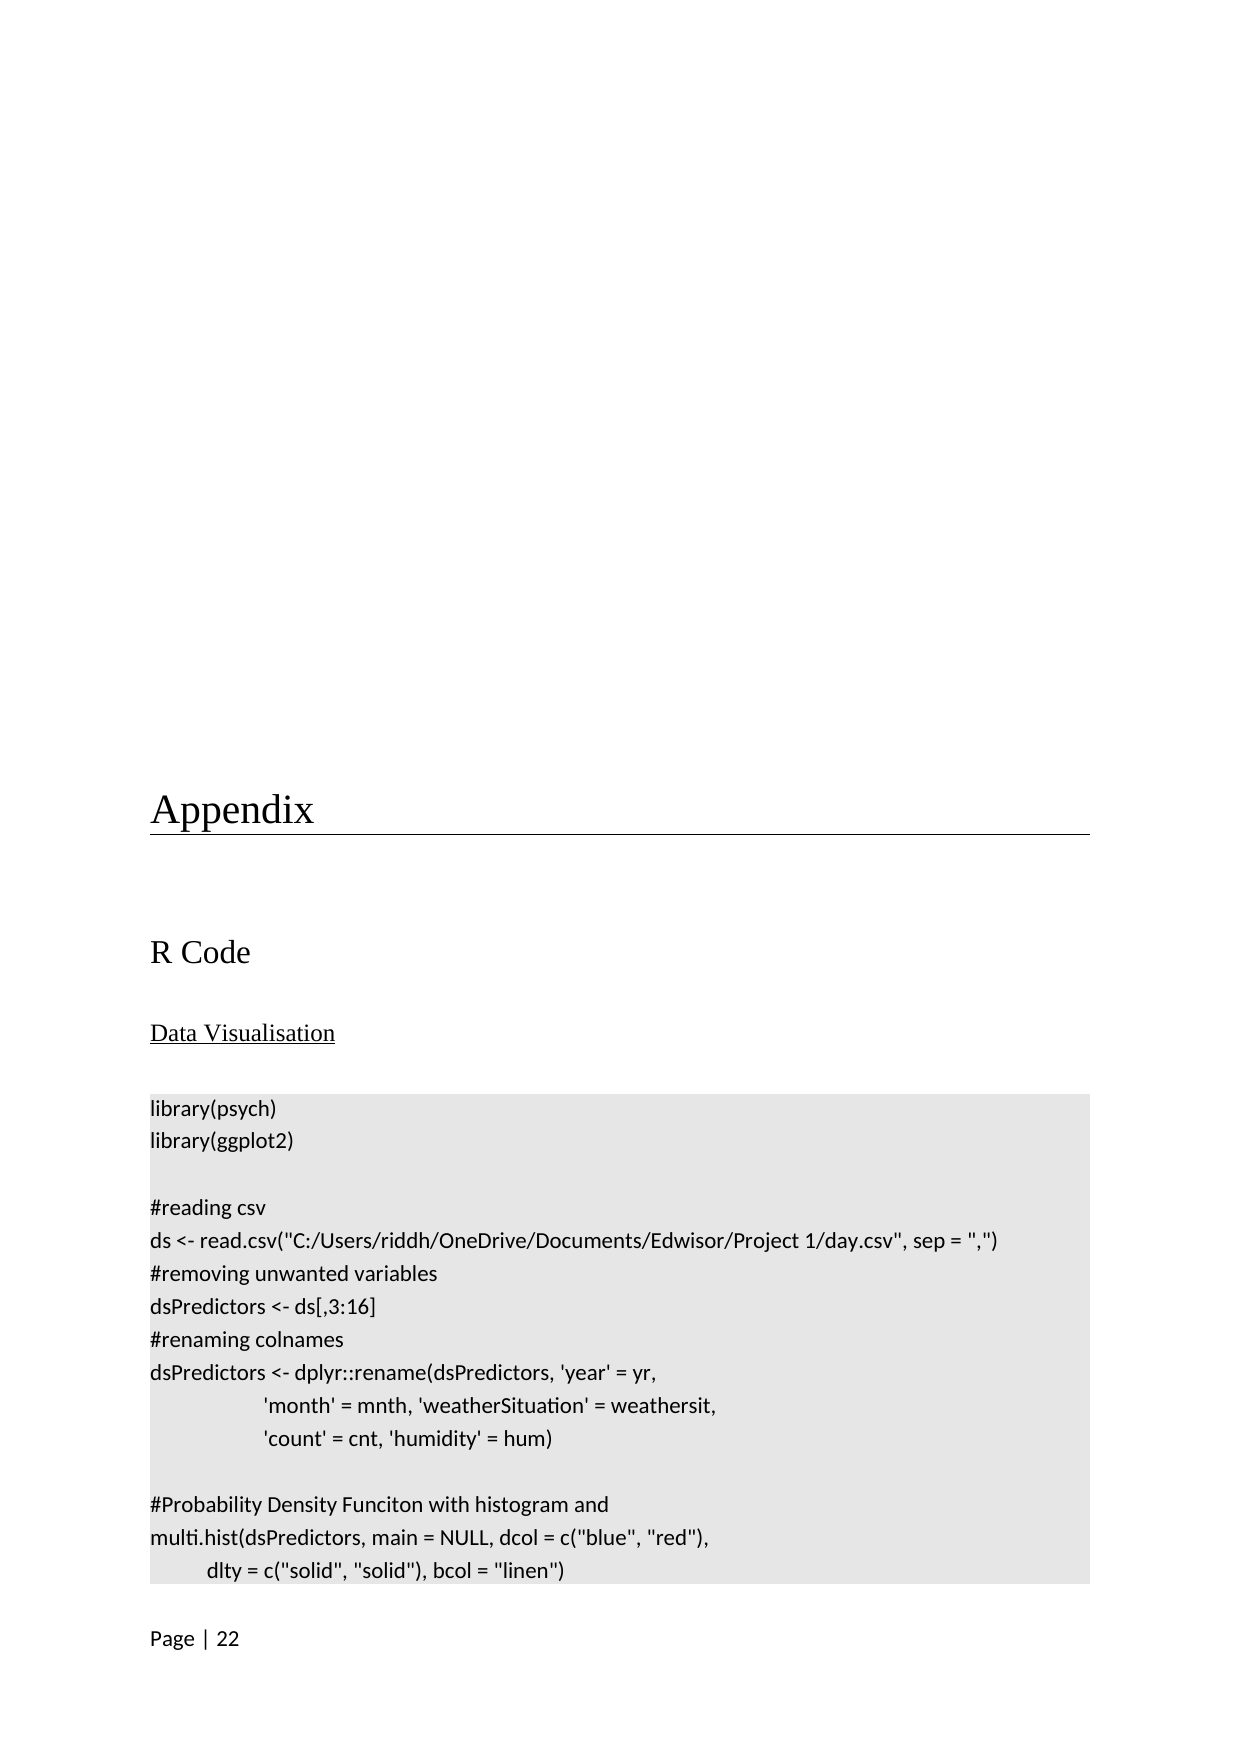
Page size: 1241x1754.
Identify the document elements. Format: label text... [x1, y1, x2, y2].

text 'count' = cnt, 'humidity' = hum) [150, 1424, 1090, 1452]
text #renaming colnames [150, 1325, 1090, 1353]
subtitle R Code [150, 933, 1090, 971]
text dlty = c("solid", "solid"), bcol = "linen") [150, 1556, 1090, 1584]
text dsPredictors <- dplyr::rename(dsPredictors, 'year' = yr, [150, 1358, 1090, 1386]
text 'month' = mnth, 'weatherSituation' = weathersit, [150, 1391, 1090, 1419]
text library(psych) [150, 1094, 1090, 1122]
text library(ggplot2) [150, 1127, 1090, 1155]
text ds <- read.csv("C:/Users/riddh/OneDrive/Documents/Edwisor/Project 1/day.csv", sep = ",") [150, 1226, 1090, 1254]
subtitle Appendix [150, 784, 1090, 834]
text #Probability Density Funciton with histogram and [150, 1490, 1090, 1518]
text multi.hist(dsPredictors, main = NULL, dcol = c("blue", "red"), [150, 1523, 1090, 1551]
subtitle Data Visualisation [150, 1018, 1090, 1047]
text #reading csv [150, 1193, 1090, 1221]
text dsPredictors <- ds[,3:16] [150, 1292, 1090, 1320]
text #removing unwanted variables [150, 1259, 1090, 1287]
